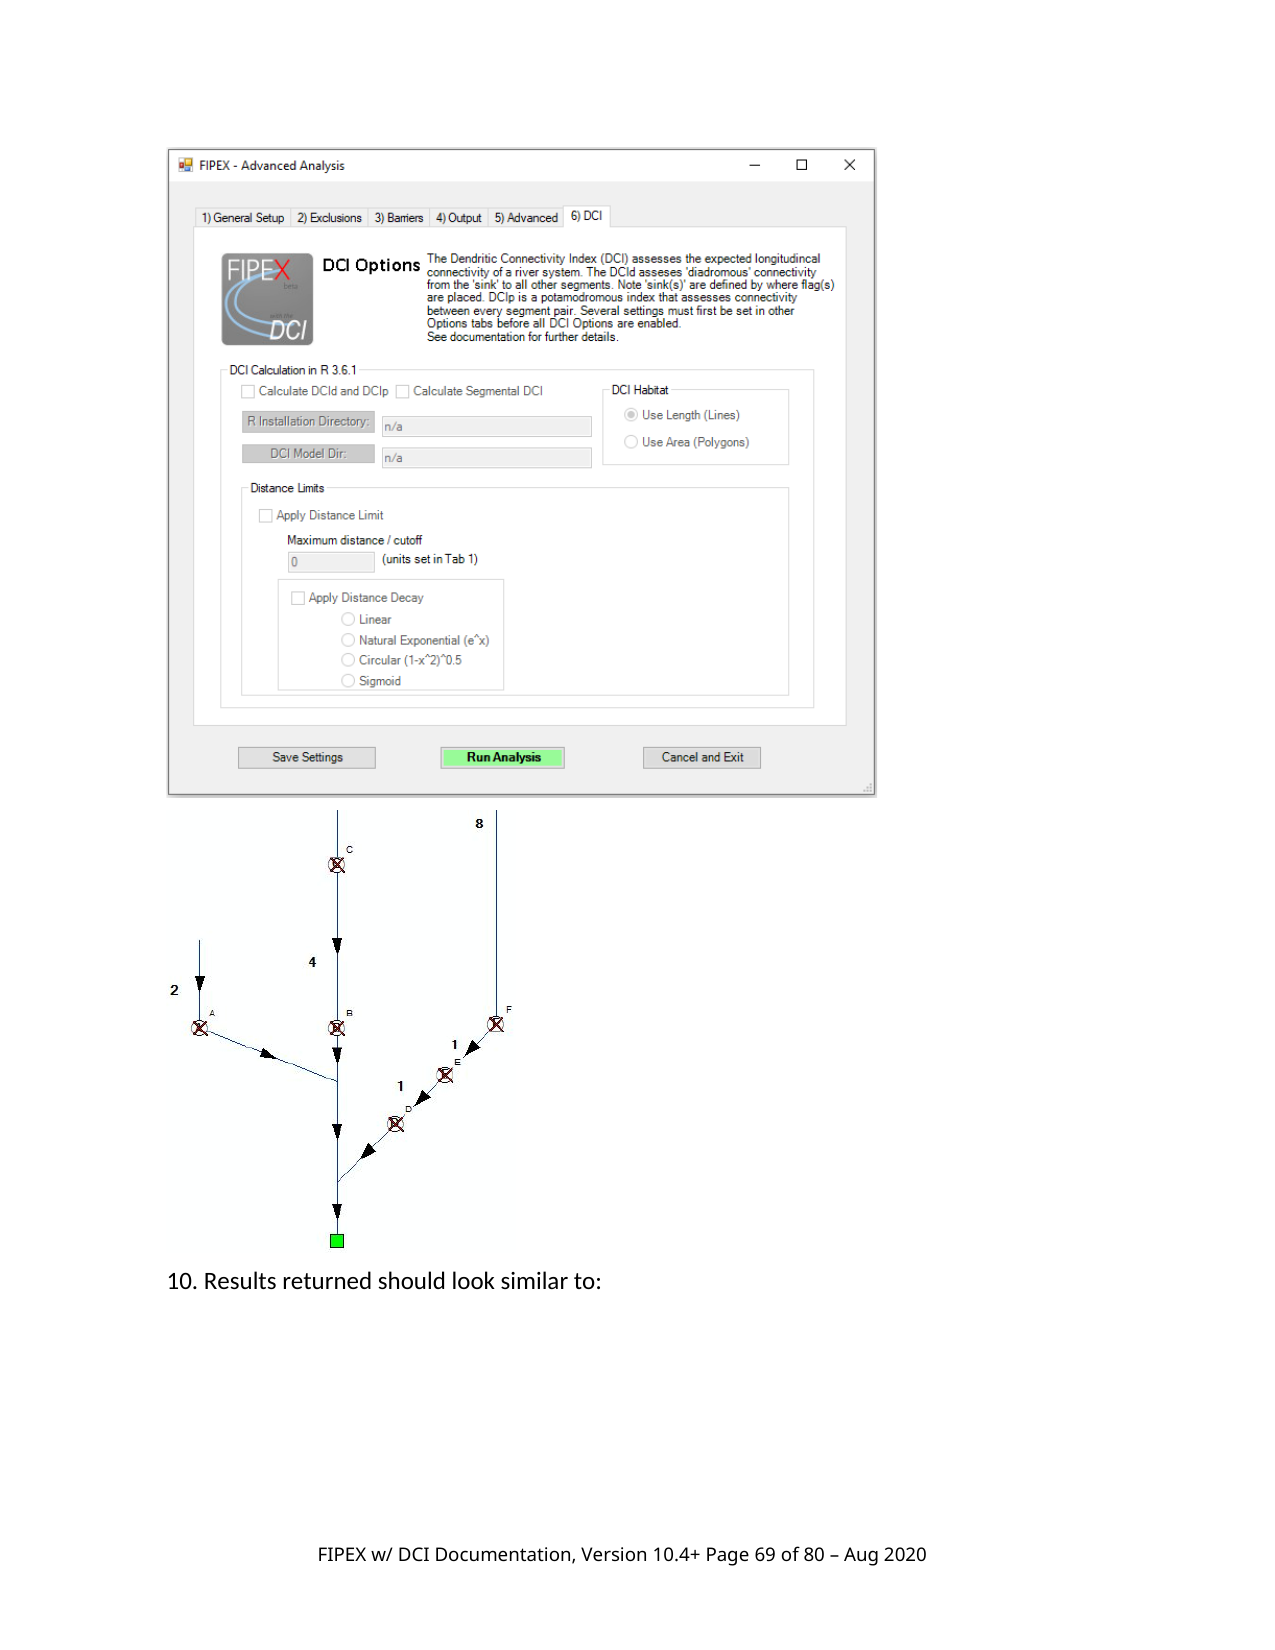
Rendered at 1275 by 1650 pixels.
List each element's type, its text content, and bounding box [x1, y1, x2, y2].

text 10. Results returned should look similar to: [166, 1265, 1058, 1295]
picture [166, 147, 878, 798]
picture [166, 810, 516, 1253]
